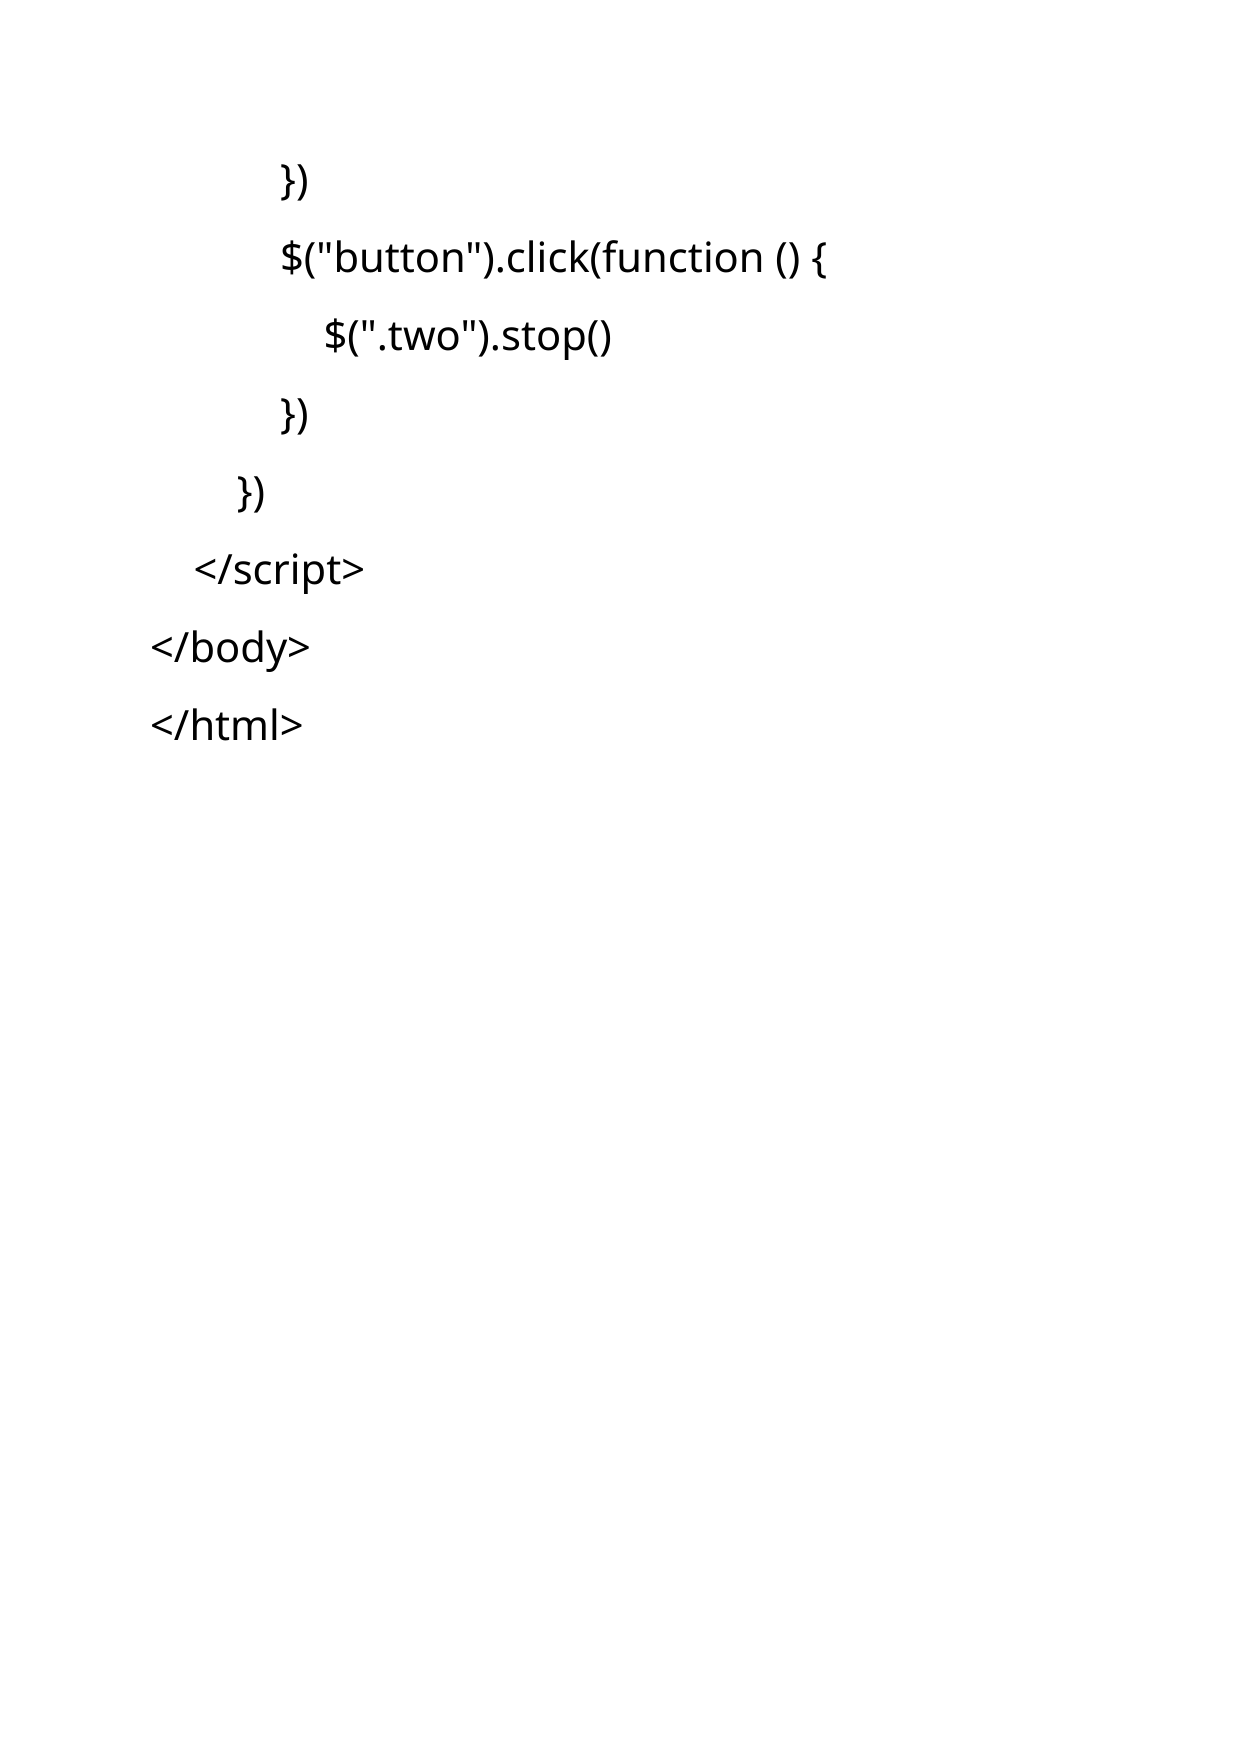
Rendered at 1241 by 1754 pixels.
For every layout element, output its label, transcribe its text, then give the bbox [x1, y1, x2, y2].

text </body> [150, 617, 1090, 674]
text }) [150, 150, 1090, 207]
text $("button").click(function () { [150, 228, 1090, 285]
text </script> [150, 539, 1090, 596]
text $(".two").stop() [150, 306, 1090, 363]
text </html> [150, 695, 1090, 752]
text }) [150, 384, 1090, 441]
text }) [150, 462, 1090, 518]
